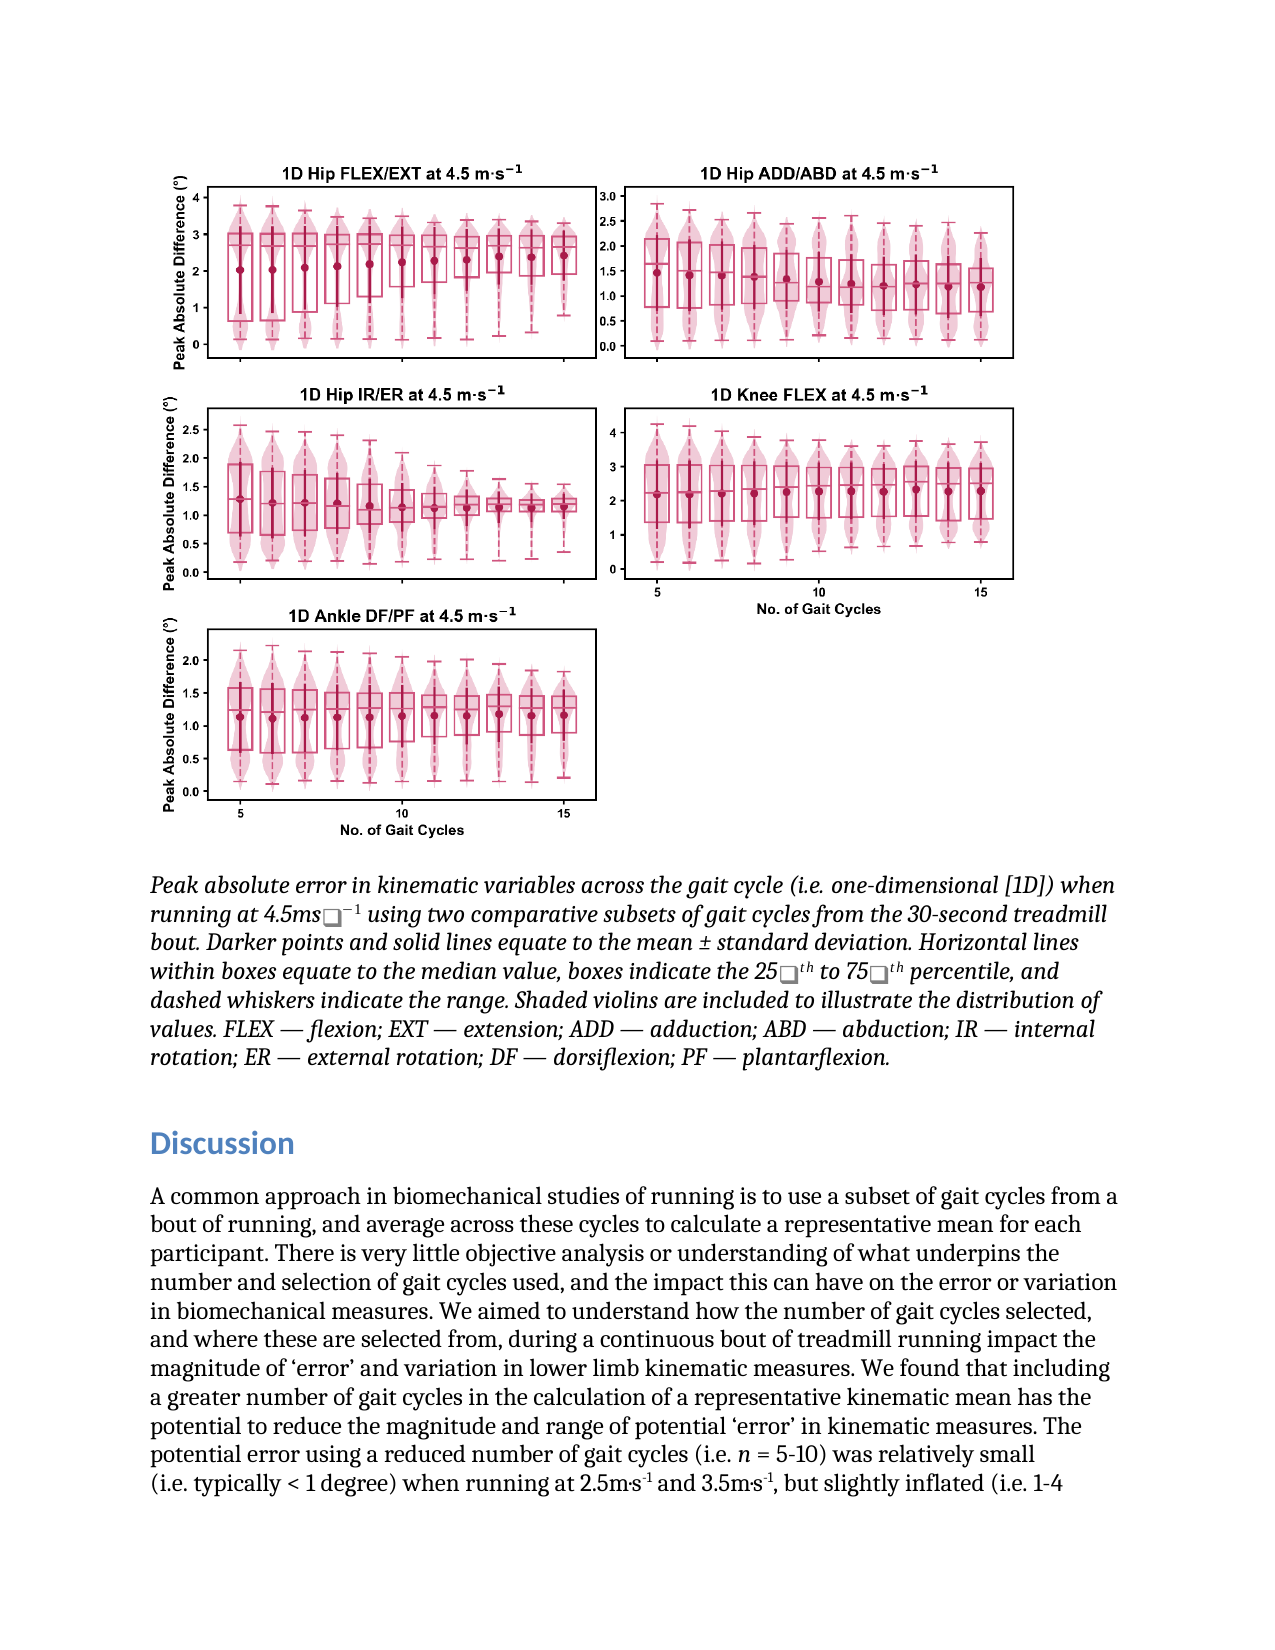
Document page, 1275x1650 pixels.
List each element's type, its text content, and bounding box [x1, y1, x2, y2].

text Peak absolute error in kinematic variables across the gait cycle (i.e. one-dimensional [1D]) when running at 4.5m·s using two comparative subsets of gait cycles from the 30-second treadmill bout. Darker points and solid lines equate to the mean ± standard deviation. Horizontal lines within boxes equate to the median value, boxes indicate the 25 to 75 percentile, and dashed whiskers indicate the range. Shaded violins are included to illustrate the distribution of values. FLEX — flexion; EXT — extension; ADD — adduction; ABD — abduction; IR — internal rotation; ER — external rotation; DF — dorsiflexion; PF — plantarflexion. [150, 871, 1125, 1072]
picture [150, 150, 1025, 850]
subtitle Discussion [150, 1122, 1125, 1163]
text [150, 1182, 1125, 1498]
